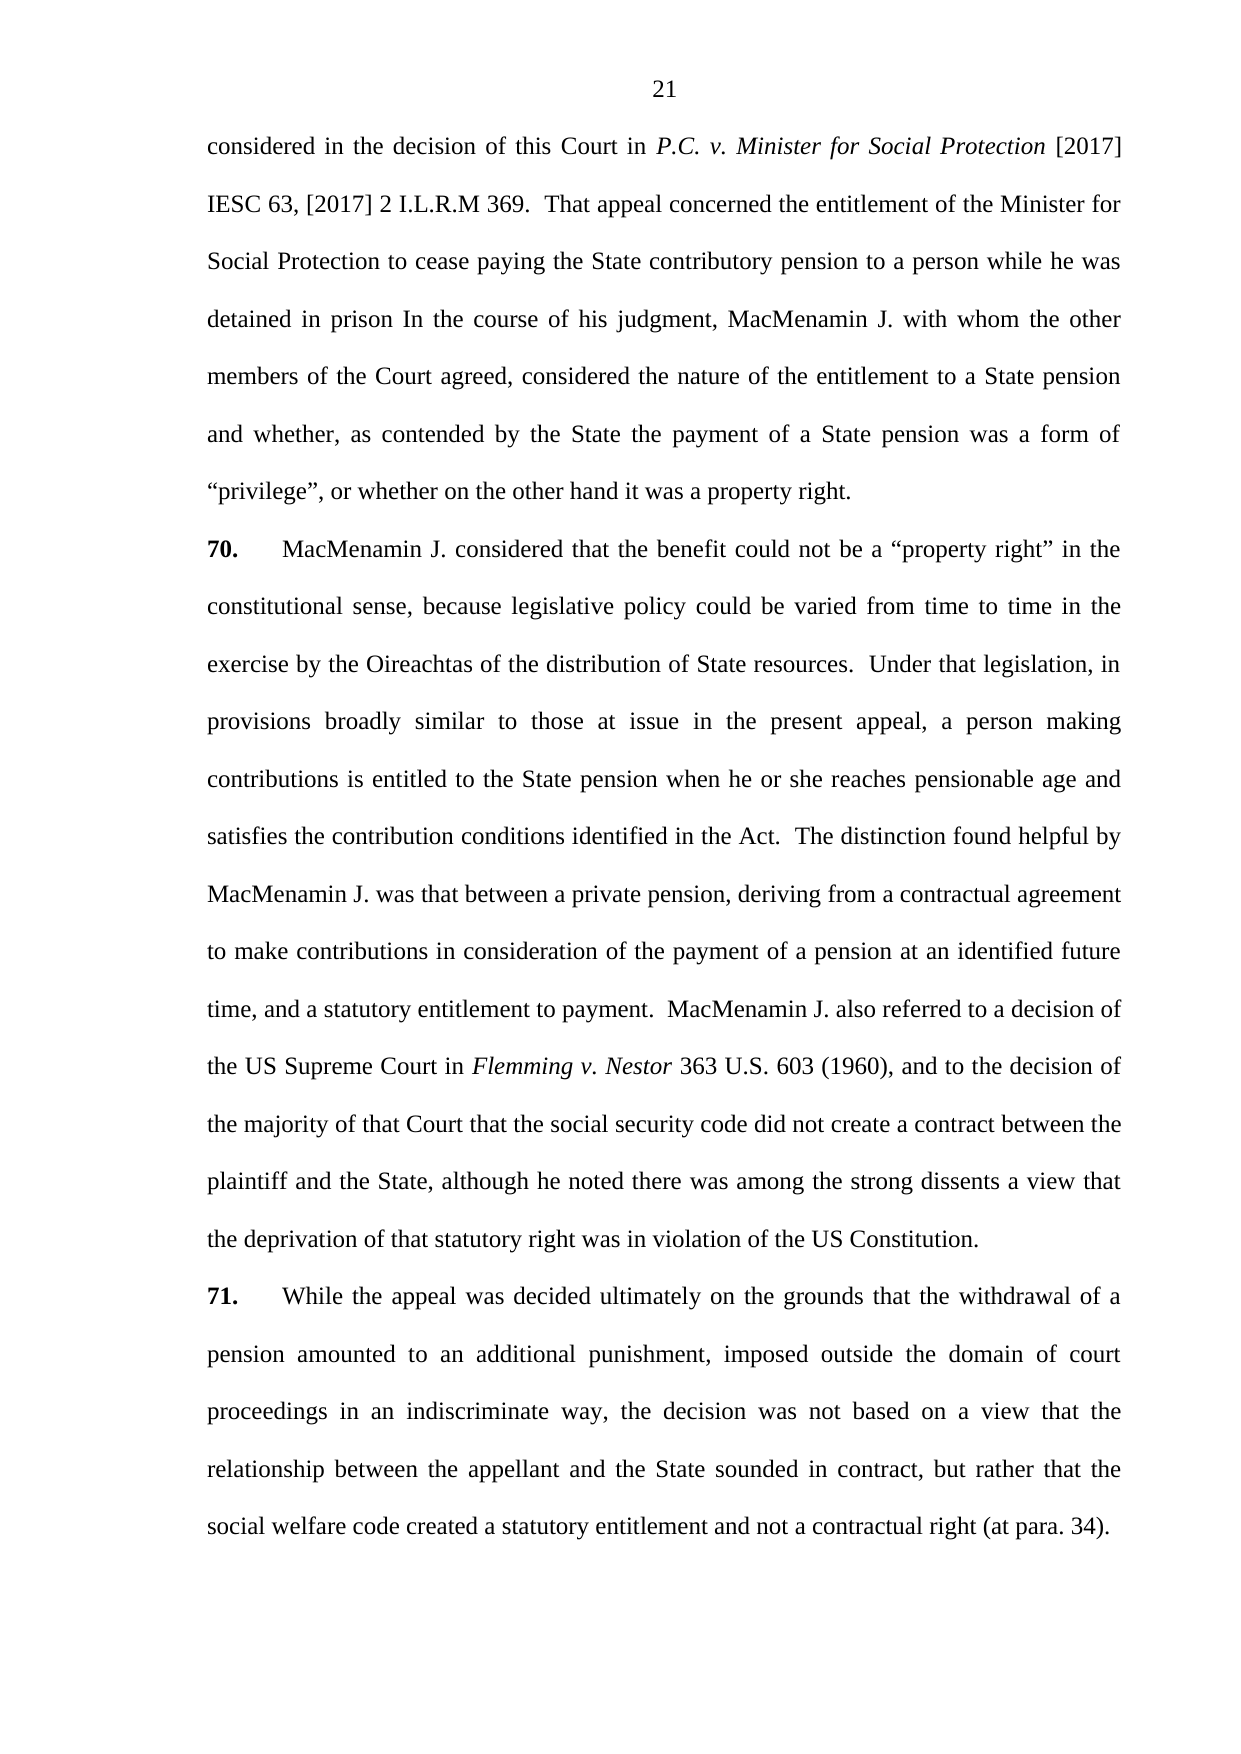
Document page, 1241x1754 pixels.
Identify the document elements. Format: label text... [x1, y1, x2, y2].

list MacMenamin J. considered that the benefit could not be a “property right” in the constitutional sense, because legislative policy could be varied from time to time in the exercise by the Oireachtas of the distribution of State resources. Under that legislation, in provisions broadly similar to those at issue in the present appeal, a person making contributions is entitled to the State pension when he or she reaches pensionable age and satisfies the contribution conditions identified in the Act. The distinction found helpful by MacMenamin J. was that between a private pension, deriving from a contractual agreement to make contributions in consideration of the payment of a pension at an identified future time, and a statutory entitlement to payment. MacMenamin J. also referred to a decision of the US Supreme Court in Flemming v. Nestor 363 U.S. 603 (1960), and to the decision of the majority of that Court that the social security code did not create a contract between the plaintiff and the State, although he noted there was among the strong dissents a view that the deprivation of that statutory right was in violation of the US Constitution. [207, 534, 1122, 1253]
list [207, 131, 1122, 505]
list While the appeal was decided ultimately on the grounds that the withdrawal of a pension amounted to an additional punishment, imposed outside the domain of court proceedings in an indiscriminate way, the decision was not based on a view that the relationship between the appellant and the State sounded in contract, but rather that the social welfare code created a statutory entitlement and not a contractual right (at para. 34). [207, 1281, 1122, 1540]
